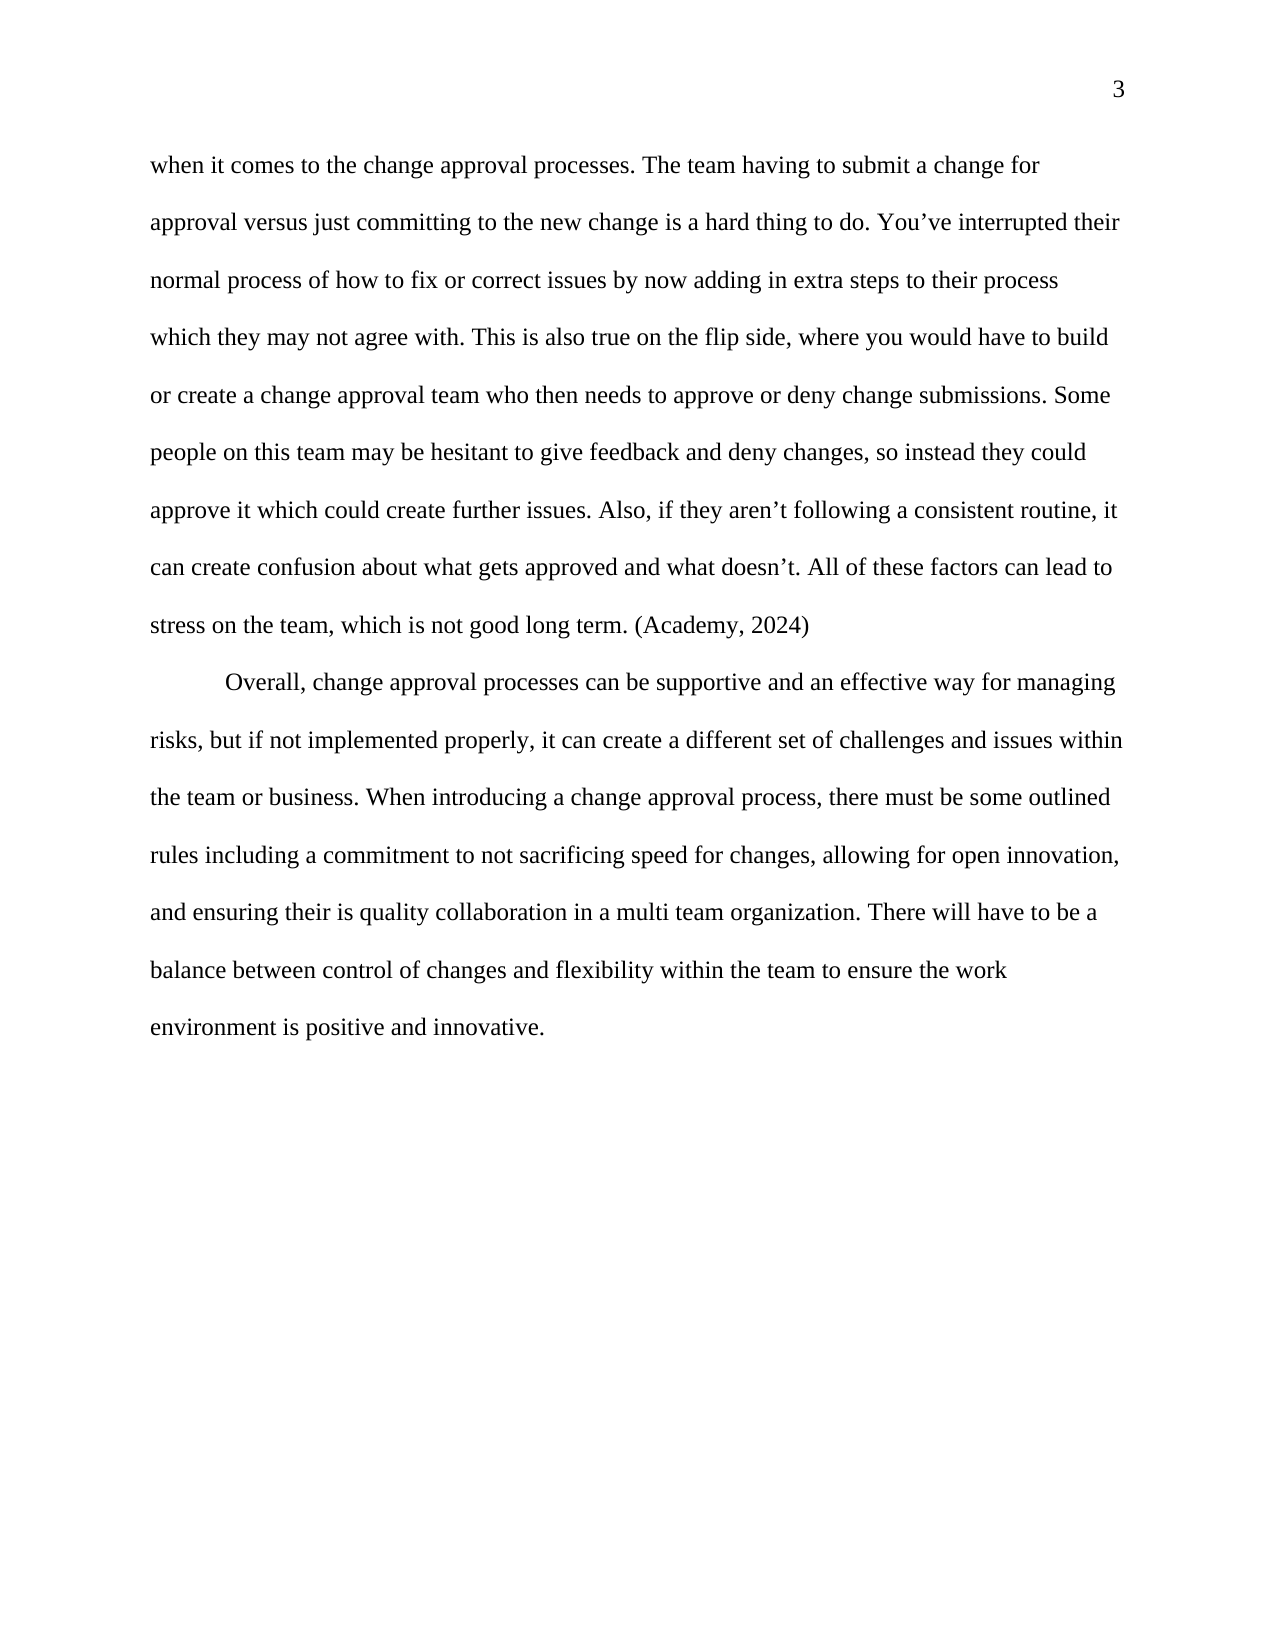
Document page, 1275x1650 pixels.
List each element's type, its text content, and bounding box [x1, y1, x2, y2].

text Overall, change approval processes can be supportive and an effective way for managing risks, but if not implemented properly, it can create a different set of challenges and issues within the team or business. When introducing a change approval process, there must be some outlined rules including a commitment to not sacrificing speed for changes, allowing for open innovation, and ensuring their is quality collaboration in a multi team organization. There will have to be a balance between control of changes and flexibility within the team to ensure the work environment is positive and innovative. [150, 667, 1125, 1041]
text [150, 150, 1125, 639]
